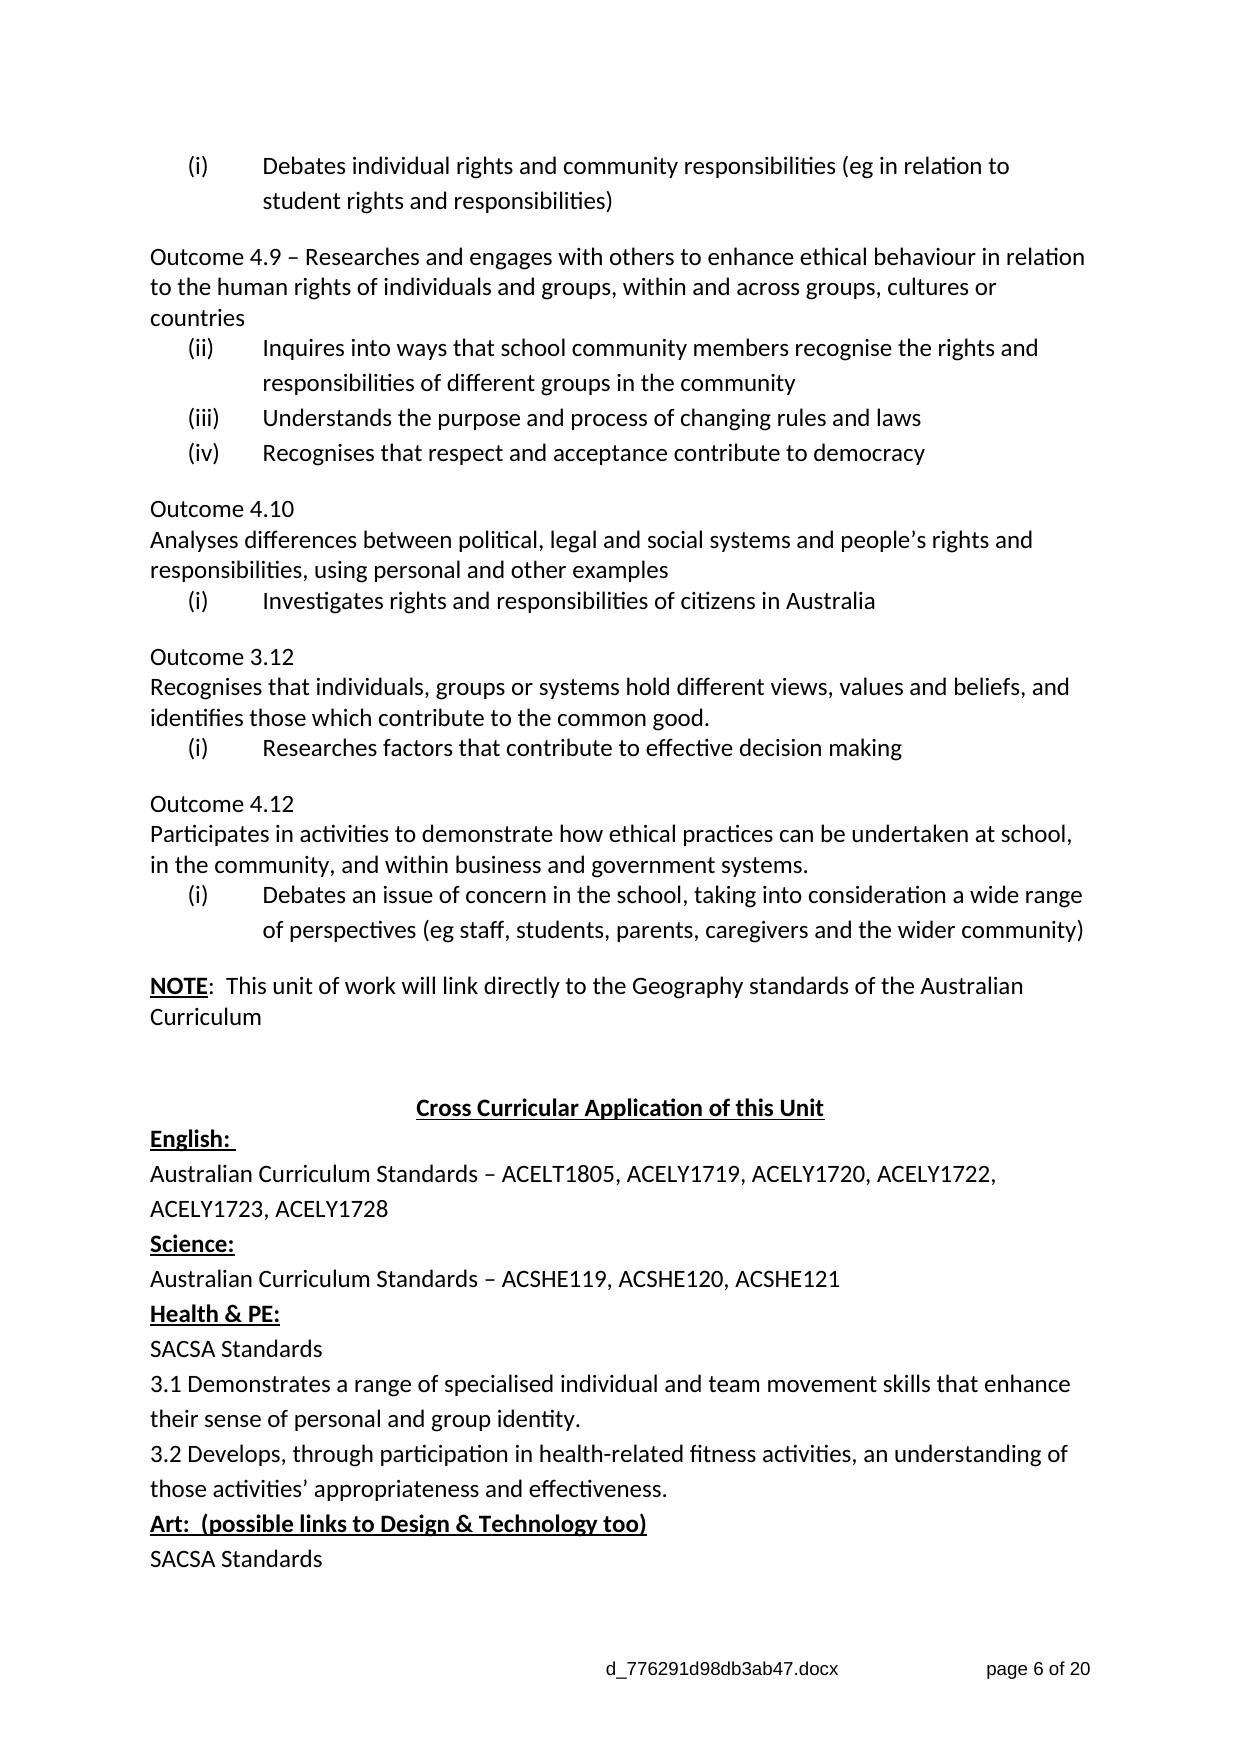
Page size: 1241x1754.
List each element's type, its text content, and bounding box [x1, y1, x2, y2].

list Researches factors that contribute to effective decision making [187, 732, 1090, 763]
list Inquires into ways that school community members recognise the rights and responsibilities of different groups in the community [187, 332, 1090, 398]
text Analyses differences between political, legal and social systems and people’s rights and responsibilities, using personal and other examples [150, 524, 1090, 585]
text Cross Curricular Application of this Unit [150, 1092, 1090, 1123]
list Debates an issue of concern in the school, taking into consideration a wide range of perspectives (eg staff, students, parents, caregivers and the wider community) [187, 879, 1090, 945]
text Participates in activities to demonstrate how ethical practices can be undertaken at school, in the community, and within business and government systems. [150, 818, 1090, 879]
text Outcome 4.9 – Researches and engages with others to enhance ethical behaviour in relation to the human rights of individuals and groups, within and across groups, cultures or countries [150, 241, 1090, 332]
text Australian Curriculum Standards – ACSHE119, ACSHE120, ACSHE121 [150, 1263, 1090, 1293]
text NOTE: This unit of work will link directly to the Geography standards of the Australian Curriculum [150, 970, 1090, 1031]
list Recognises that respect and acceptance contribute to democracy [187, 437, 1090, 468]
text Health & PE: [150, 1298, 1090, 1328]
text Outcome 4.12 [150, 788, 1090, 818]
text 3.1 Demonstrates a range of specialised individual and team movement skills that enhance their sense of personal and group identity. [150, 1368, 1090, 1433]
text Science: [150, 1228, 1090, 1258]
text SACSA Standards [150, 1543, 1090, 1573]
list Debates individual rights and community responsibilities (eg in relation to student rights and responsibilities) [187, 150, 1090, 216]
text 3.2 Develops, through participation in health-related fitness activities, an understanding of those activities’ appropriateness and effectiveness. [150, 1438, 1090, 1503]
list Understands the purpose and process of changing rules and laws [187, 402, 1090, 433]
text English: [150, 1123, 1090, 1153]
text SACSA Standards [150, 1333, 1090, 1363]
text Australian Curriculum Standards – ACELT1805, ACELY1719, ACELY1720, ACELY1722, ACELY1723, ACELY1728 [150, 1158, 1090, 1223]
text Outcome 4.10 [150, 493, 1090, 524]
list Investigates rights and responsibilities of citizens in Australia [187, 585, 1090, 615]
text Outcome 3.12 [150, 641, 1090, 671]
text Art: (possible links to Design & Technology too) [150, 1508, 1090, 1538]
text Recognises that individuals, groups or systems hold different views, values and beliefs, and identifies those which contribute to the common good. [150, 671, 1090, 732]
